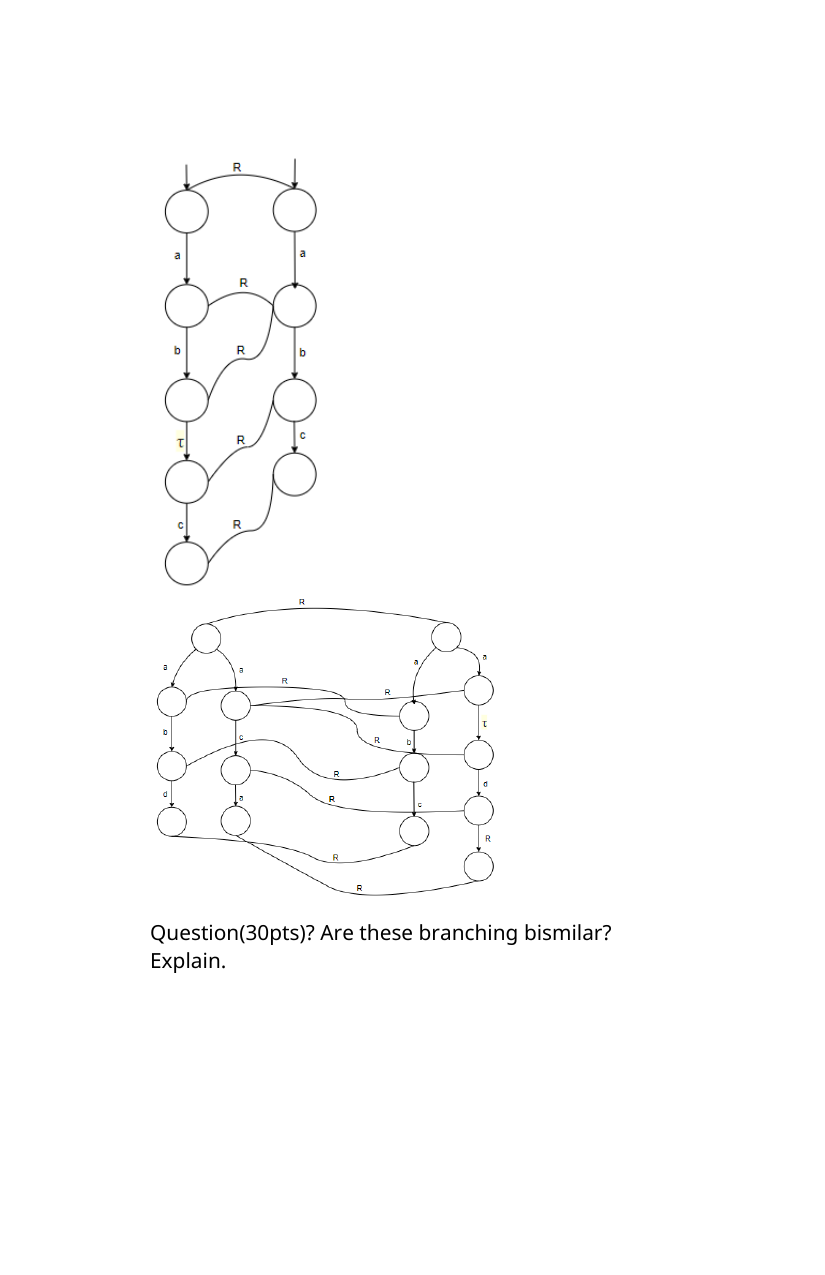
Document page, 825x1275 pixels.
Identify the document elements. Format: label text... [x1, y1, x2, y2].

picture [150, 150, 515, 901]
text Question(30pts)? Are these branching bismilar? Explain. [150, 918, 675, 974]
